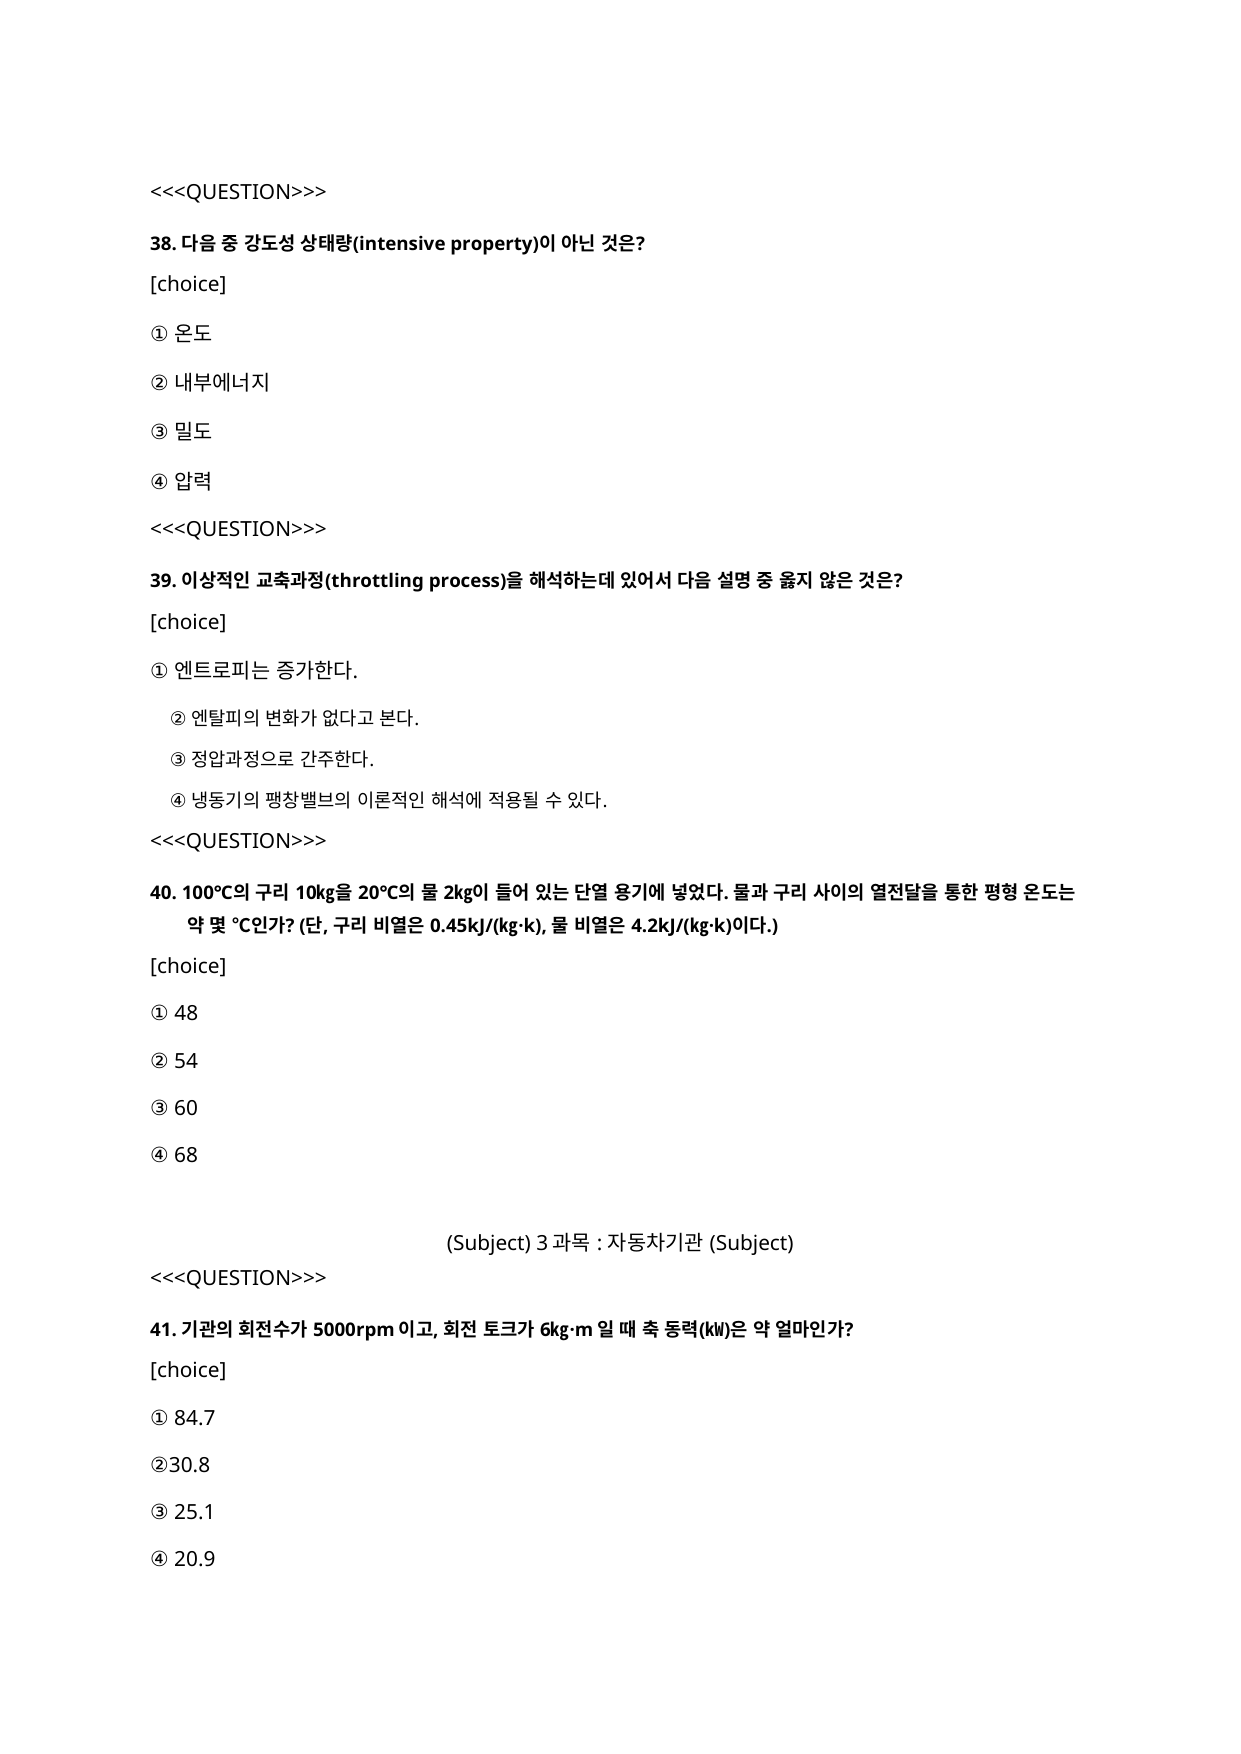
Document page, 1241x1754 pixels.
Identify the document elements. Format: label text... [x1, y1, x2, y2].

text [choice] [150, 1355, 1090, 1384]
text ④ 압력 [150, 465, 1090, 495]
text ④ 68 [150, 1140, 1090, 1169]
text 40. 100℃의 구리 10㎏을 20℃의 물 2㎏이 들어 있는 단열 용기에 넣었다. 물과 구리 사이의 열전달을 통한 평형 온도는 약 몇 ℃인가? (단, 구리 비열은 0.45kJ/(㎏·k), 물 비열은 4.2kJ/(㎏·k)이다.) [150, 878, 1090, 937]
text 38. 다음 중 강도성 상태량(intensive property)이 아닌 것은? [150, 229, 1090, 256]
text <<<QUESTION>>> [150, 514, 1090, 543]
text (Subject) 3과목 : 자동차기관 (Subject) [150, 1227, 1090, 1257]
text 39. 이상적인 교축과정(throttling process)을 해석하는데 있어서 다음 설명 중 옳지 않은 것은? [150, 566, 1090, 593]
text ③ 60 [150, 1093, 1090, 1122]
text 41. 기관의 회전수가 5000rpm이고, 회전 토크가 6㎏·m일 때 축 동력(㎾)은 약 얼마인가? [150, 1314, 1090, 1342]
text ④ 20.9 [150, 1544, 1090, 1573]
text ① 온도 [150, 317, 1090, 347]
text <<<QUESTION>>> [150, 826, 1090, 855]
text ③ 25.1 [150, 1497, 1090, 1526]
text [choice] [150, 269, 1090, 298]
text ②30.8 [150, 1450, 1090, 1478]
text ① 84.7 [150, 1403, 1090, 1431]
text <<<QUESTION>>> [150, 177, 1090, 206]
text ① 48 [150, 998, 1090, 1027]
text ② 엔탈피의 변화가 없다고 본다. [150, 703, 1090, 731]
text ③ 밀도 [150, 416, 1090, 446]
text ③ 정압과정으로 간주한다. [150, 744, 1090, 772]
text [choice] [150, 607, 1090, 635]
text ① 엔트로피는 증가한다. [150, 654, 1090, 684]
text ② 54 [150, 1046, 1090, 1074]
text <<<QUESTION>>> [150, 1263, 1090, 1291]
text [choice] [150, 951, 1090, 980]
text ④ 냉동기의 팽창밸브의 이론적인 해석에 적용될 수 있다. [150, 785, 1090, 812]
text ② 내부에너지 [150, 366, 1090, 397]
